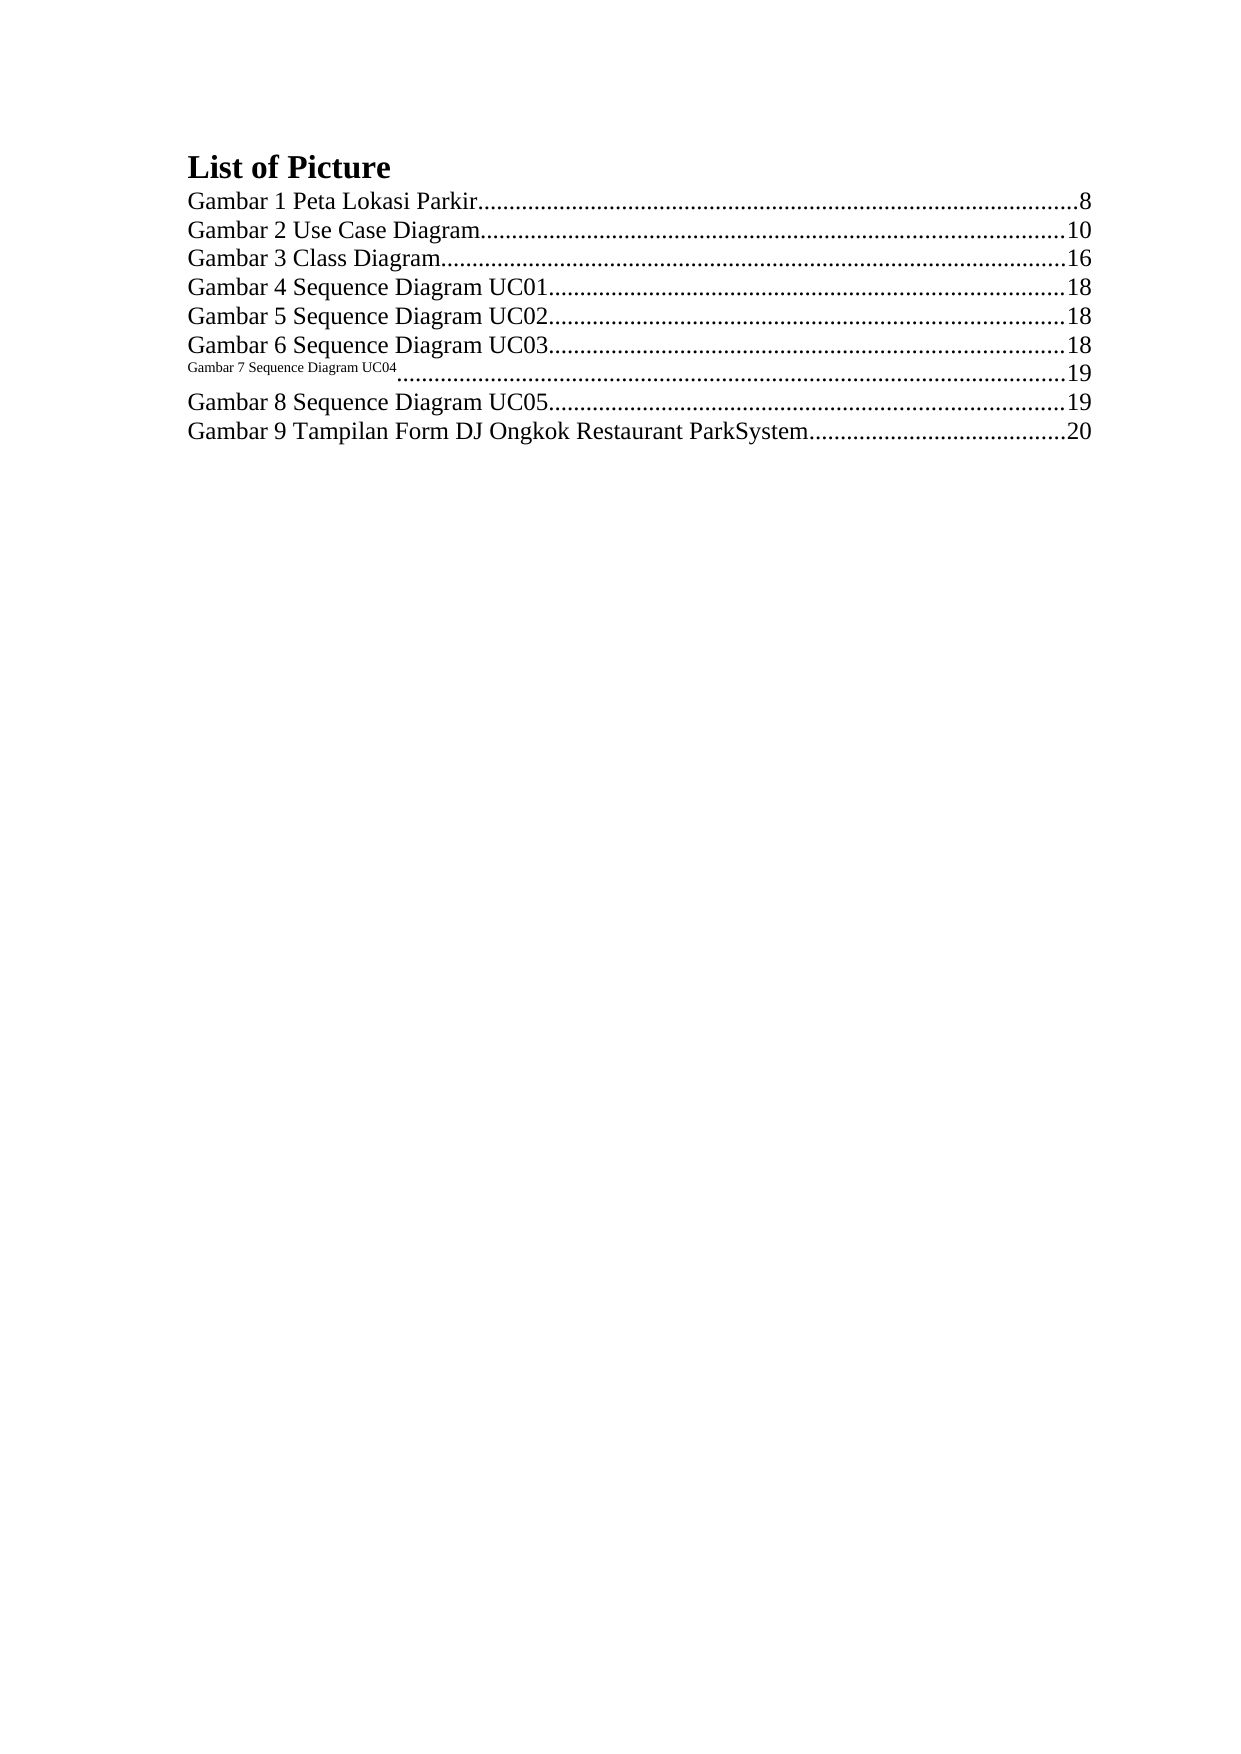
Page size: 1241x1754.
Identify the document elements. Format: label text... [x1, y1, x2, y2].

text List of Picture [187, 148, 1092, 186]
text Gambar 5 Sequence Diagram UC02 18 [187, 301, 1092, 330]
text Gambar 6 Sequence Diagram UC03 18 [187, 330, 1092, 358]
text Gambar 3 Class Diagram 16 [187, 243, 1092, 272]
text Gambar 7 Sequence Diagram UC04 19 [187, 358, 1092, 387]
text Gambar 1 Peta Lokasi Parkir 8 [187, 186, 1092, 215]
text Gambar 2 Use Case Diagram 10 [187, 215, 1092, 243]
text Gambar 8 Sequence Diagram UC05 19 [187, 387, 1092, 416]
text Gambar 9 Tampilan Form DJ Ongkok Restaurant ParkSystem 20 [187, 416, 1092, 445]
text Gambar 4 Sequence Diagram UC01 18 [187, 272, 1092, 301]
